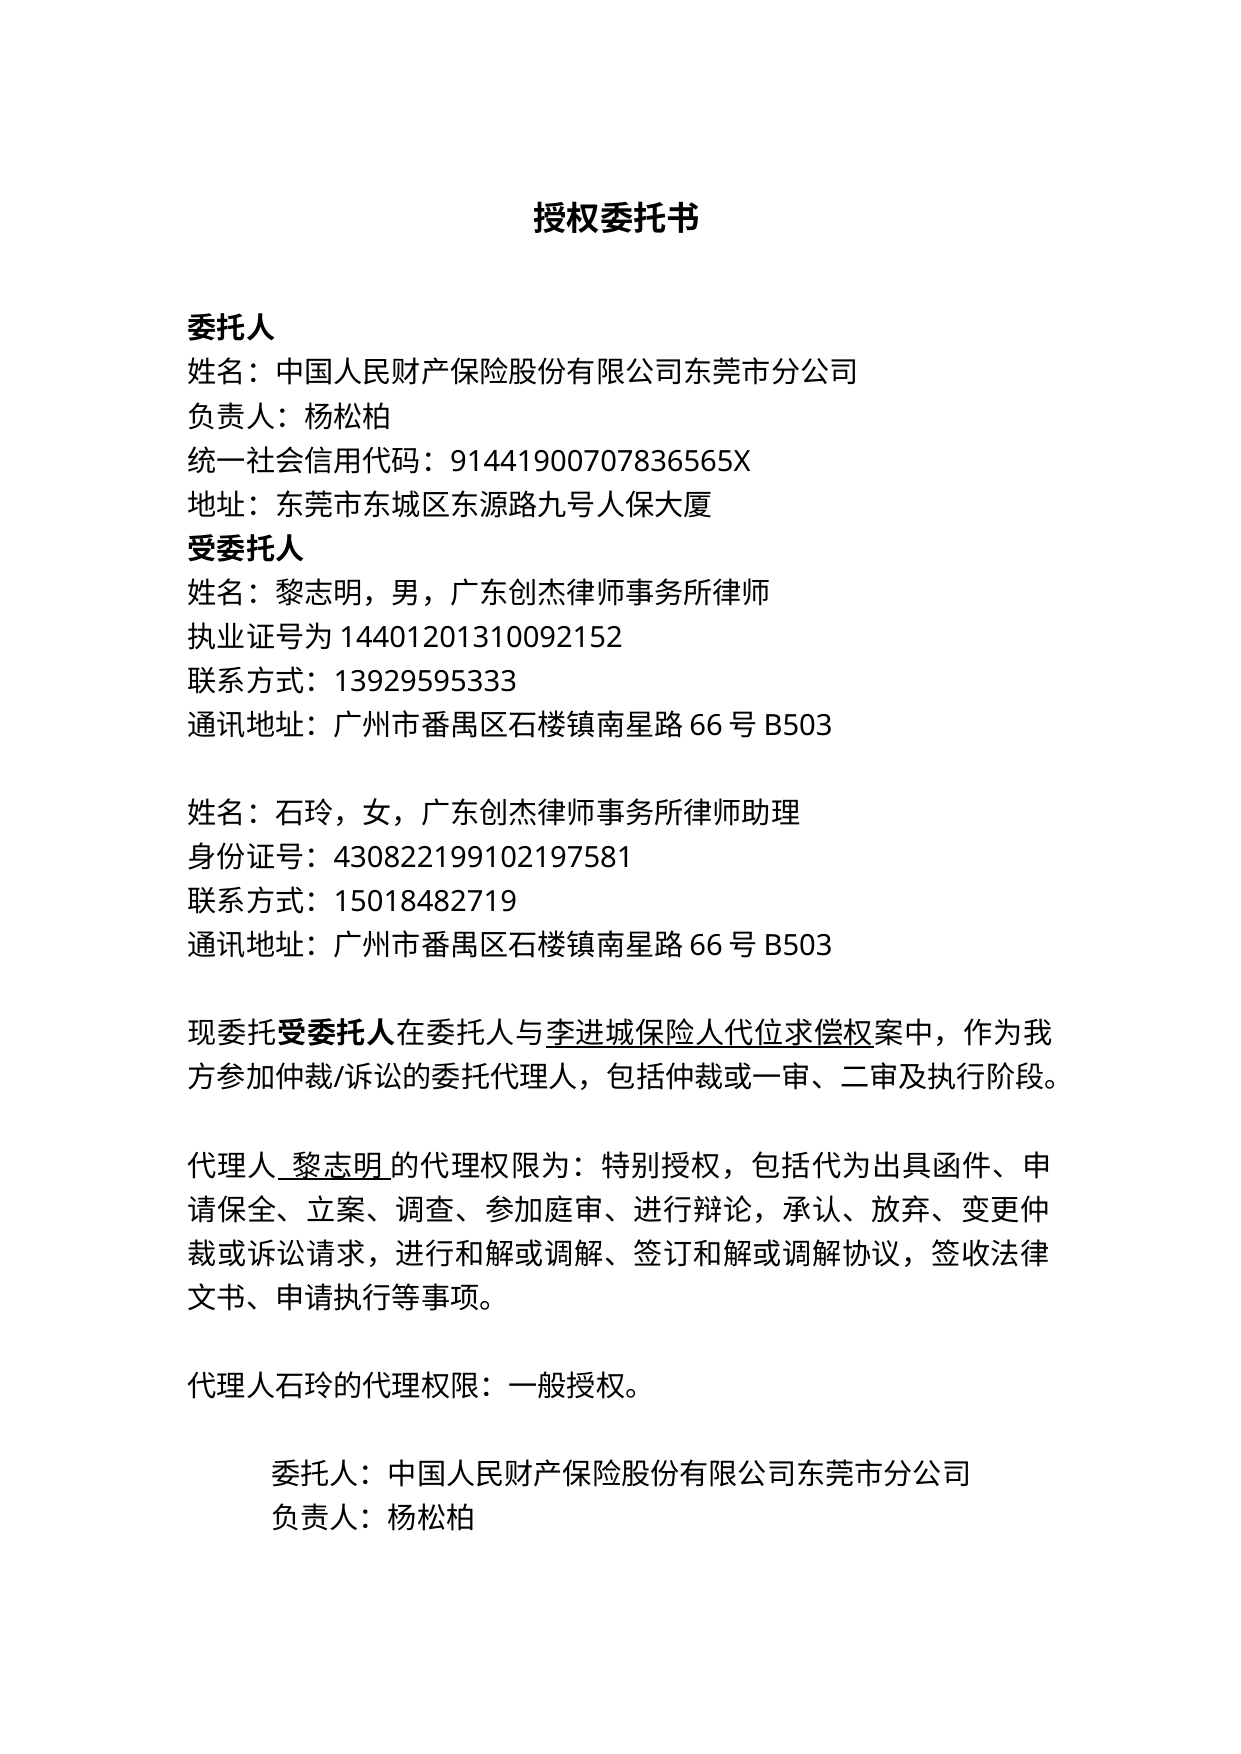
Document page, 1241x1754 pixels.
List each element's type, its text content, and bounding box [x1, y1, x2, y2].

text 通讯地址：广州市番禺区石楼镇南星路66号B503 [187, 921, 1053, 965]
text 代理人 黎志明 的代理权限为：特别授权，包括代为出具函件、申请保全、立案、调查、参加庭审、进行辩论，承认、放弃、变更仲裁或诉讼请求，进行和解或调解、签订和解或调解协议，签收法律文书、申请执行等事项。 [187, 1141, 1053, 1318]
text 地址：东莞市东城区东源路九号人保大厦 [187, 480, 1053, 524]
text 负责人：杨松柏 [187, 1494, 1053, 1538]
text 代理人石玲的代理权限：一般授权。 [187, 1362, 1053, 1406]
text 通讯地址：广州市番禺区石楼镇南星路66号B503 [187, 701, 1053, 745]
text 授权委托书 [187, 172, 1053, 260]
text 联系方式：15018482719 [187, 877, 1053, 921]
text 姓名：黎志明，男，广东创杰律师事务所律师 [187, 568, 1053, 613]
text 姓名：中国人民财产保险股份有限公司东莞市分公司 [187, 348, 1053, 392]
text 现委托受委托人在委托人与李进城保险人代位求偿权案中，作为我方参加仲裁/诉讼的委托代理人，包括仲裁或一审、二审及执行阶段。 [187, 1009, 1053, 1097]
text 身份证号：430822199102197581 [187, 833, 1053, 877]
text 负责人：杨松柏 [187, 392, 1053, 436]
text 委托人：中国人民财产保险股份有限公司东莞市分公司 [187, 1450, 1053, 1494]
text 受委托人 [187, 524, 1053, 568]
text 联系方式：13929595333 [187, 657, 1053, 701]
text 执业证号为14401201310092152 [187, 613, 1053, 657]
text 委托人 [187, 304, 1053, 348]
text 统一社会信用代码：91441900707836565X [187, 436, 1053, 480]
text 姓名：石玲，女，广东创杰律师事务所律师助理 [187, 789, 1053, 833]
